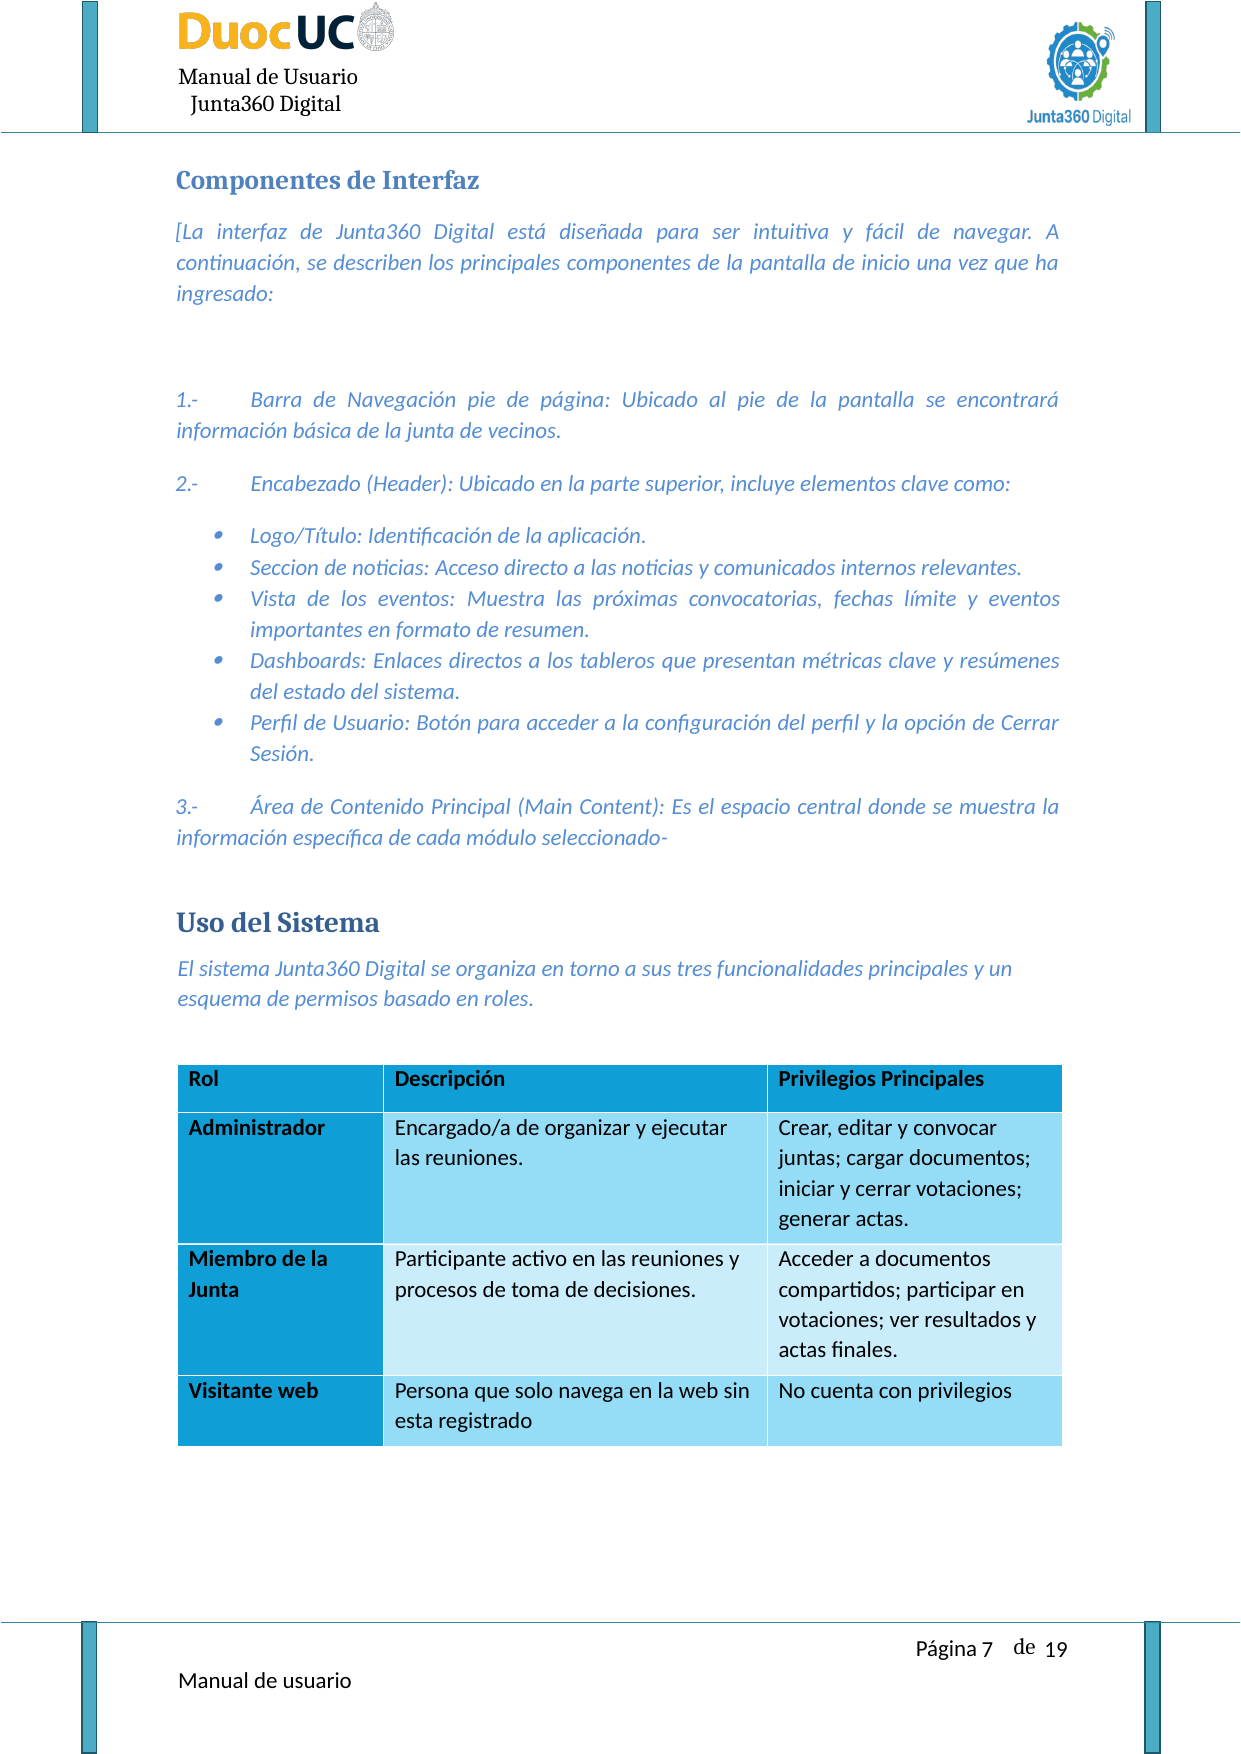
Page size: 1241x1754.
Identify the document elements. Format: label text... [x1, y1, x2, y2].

table_header Rol [178, 1065, 383, 1112]
list Perfil de Usuario: Botón para acceder a la configuración del perfil y la opción de Cerrar Sesión. [212, 708, 1063, 767]
table_cell Crear, editar y convocar juntas; cargar documentos; iniciar y cerrar votaciones; generar actas. [768, 1113, 1062, 1243]
table_cell Encargado/a de organizar y ejecutar las reuniones. [384, 1113, 767, 1243]
text 2.- Encabezado (Header): Ubicado en la parte superior, incluye elementos clave como: [175, 469, 1063, 497]
table_cell Persona que solo navega en la web sin esta registrado [384, 1376, 767, 1446]
picture [176, 0, 397, 54]
text 1.- Barra de Navegación pie de página: Ubicado al pie de la pantalla se encontrará información básica de la junta de vecinos. [175, 385, 1063, 444]
table_cell Administrador [178, 1113, 383, 1243]
list Vista de los eventos: Muestra las próximas convocatorias, fechas límite y eventos importantes en formato de resumen. [212, 584, 1063, 643]
table_header Privilegios Principales [768, 1065, 1062, 1112]
list Seccion de noticias: Acceso directo a las noticias y comunicados internos relevantes. [212, 553, 1063, 581]
list Logo/Título: Identificación de la aplicación. [212, 522, 1063, 550]
table_cell Acceder a documentos compartidos; participar en votaciones; ver resultados y actas finales. [768, 1245, 1062, 1375]
table_cell No cuenta con privilegios [768, 1376, 1062, 1446]
table_cell Visitante web [178, 1376, 383, 1446]
table_cell Participante activo en las reuniones y procesos de toma de decisiones. [384, 1245, 767, 1375]
table_cell Miembro de la Junta [178, 1245, 383, 1375]
text El sistema Junta360 Digital se organiza en torno a sus tres funcionalidades principales y un esquema de permisos basado en roles. [177, 954, 1063, 1012]
table_header Descripción [384, 1065, 767, 1112]
text 3.- Área de Contenido Principal (Main Content): Es el espacio central donde se muestra la información específica de cada módulo seleccionado- [175, 792, 1063, 851]
picture [1025, 19, 1132, 126]
subtitle Componentes de Interfaz [176, 165, 1063, 196]
text [La interfaz de Junta360 Digital está diseñada para ser intuitiva y fácil de navegar. A continuación, se describen los principales componentes de la pantalla de inicio una vez que ha ingresado: [175, 217, 1063, 307]
subtitle Uso del Sistema [176, 906, 1063, 939]
list Dashboards: Enlaces directos a los tableros que presentan métricas clave y resúmenes del estado del sistema. [212, 646, 1063, 705]
